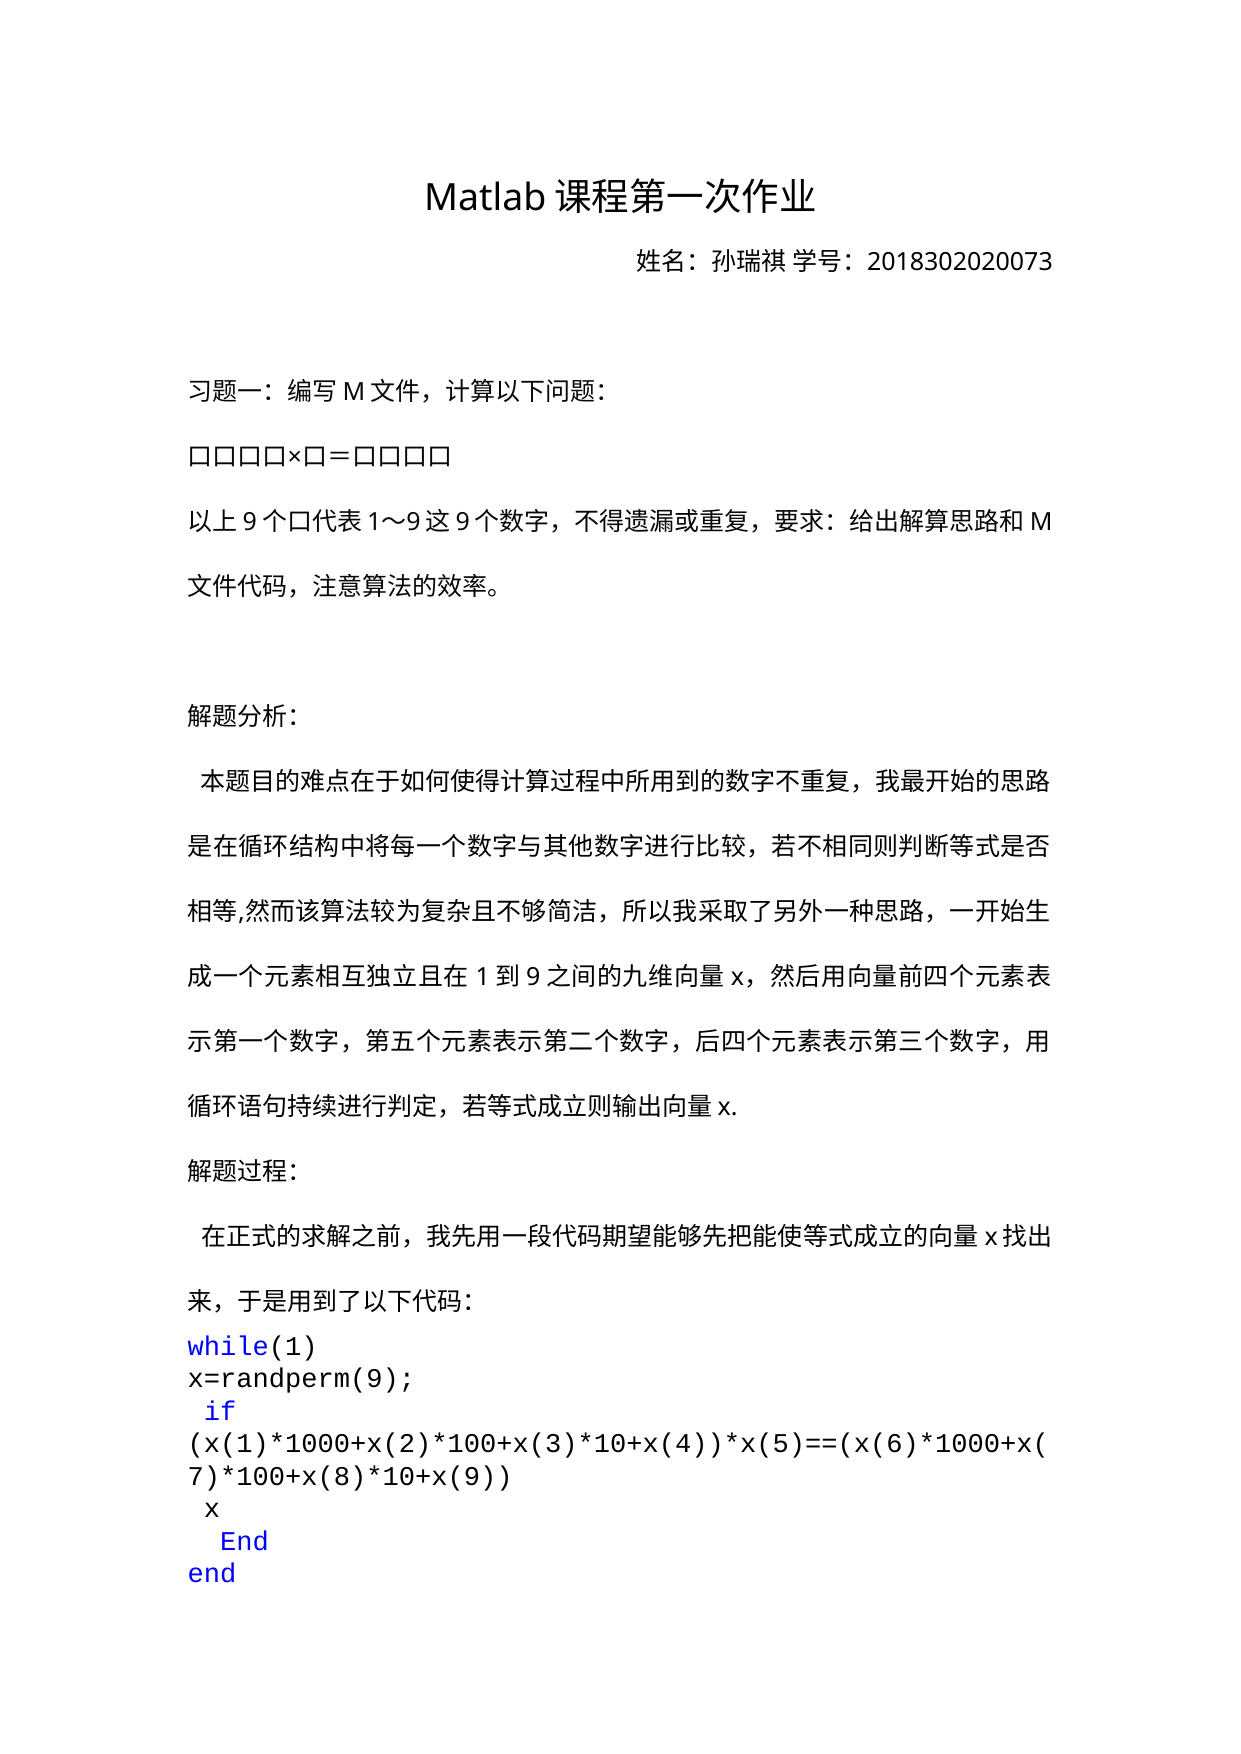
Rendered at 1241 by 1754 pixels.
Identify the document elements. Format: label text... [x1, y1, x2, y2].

text Matlab课程第一次作业 [187, 162, 1053, 227]
text 在正式的求解之前，我先用一段代码期望能够先把能使等式成立的向量x找出来，于是用到了以下代码： [187, 1202, 1053, 1332]
text 姓名：孙瑞祺 学号：2018302020073 [187, 227, 1053, 292]
text 以上9个口代表1～9这9个数字，不得遗漏或重复，要求：给出解算思路和M文件代码，注意算法的效率。 [187, 487, 1053, 617]
text if (x(1)*1000+x(2)*100+x(3)*10+x(4))*x(5)==(x(6)*1000+x(7)*100+x(8)*10+x(9)) [187, 1397, 1053, 1494]
text x=randperm(9); [187, 1364, 1053, 1397]
text x [187, 1494, 1053, 1527]
text while(1) [187, 1332, 1053, 1364]
text 本题目的难点在于如何使得计算过程中所用到的数字不重复，我最开始的思路是在循环结构中将每一个数字与其他数字进行比较，若不相同则判断等式是否相等,然而该算法较为复杂且不够简洁，所以我采取了另外一种思路，一开始生成一个元素相互独立且在1到9之间的九维向量x，然后用向量前四个元素表示第一个数字，第五个元素表示第二个数字，后四个元素表示第三个数字，用循环语句持续进行判定，若等式成立则输出向量x. [187, 747, 1053, 1137]
text 解题分析： [187, 682, 1053, 747]
text End [187, 1527, 1053, 1559]
text 口口口口×口＝口口口口 [187, 422, 1053, 487]
text 解题过程： [187, 1137, 1053, 1202]
text 习题一：编写M文件，计算以下问题： [187, 357, 1053, 422]
text end [187, 1559, 1053, 1592]
